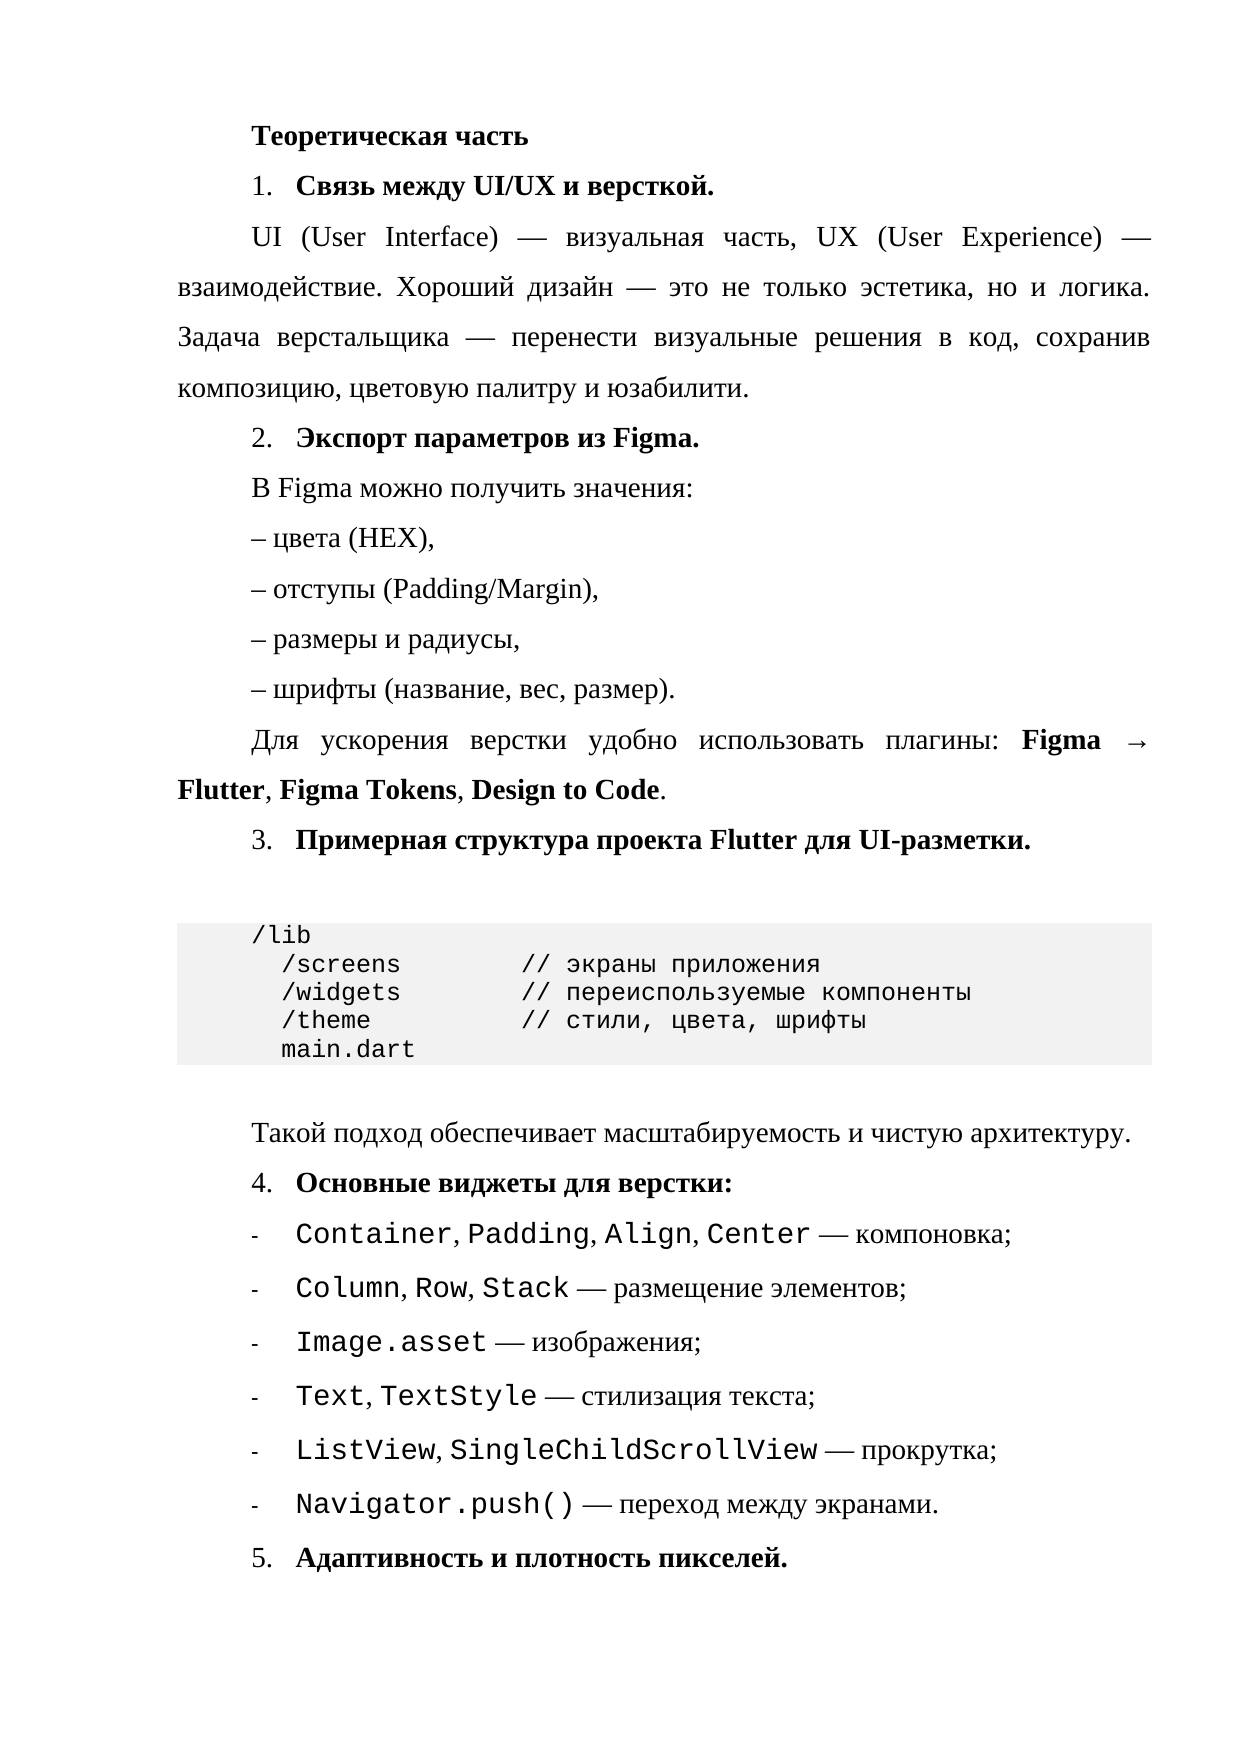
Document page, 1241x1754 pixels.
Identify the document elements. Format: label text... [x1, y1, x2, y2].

text main.dart [177, 1036, 1152, 1065]
text В Figma можно получить значения: [177, 470, 1152, 504]
text Такой подход обеспечивает масштабируемость и чистую архитектуру. [177, 1115, 1152, 1149]
list Примерная структура проекта Flutter для UI-разметки. [177, 822, 1152, 856]
list Column, Row, Stack — размещение элементов; [177, 1270, 1152, 1306]
text – отступы (Padding/Margin), [177, 571, 1152, 604]
list Связь между UI/UX и версткой. [177, 168, 1152, 202]
text – цвета (HEX), [177, 521, 1152, 554]
list Адаптивность и плотность пикселей. [177, 1540, 1152, 1574]
list Основные виджеты для верстки: [177, 1165, 1152, 1199]
list ListView, SingleChildScrollView — прокрутка; [177, 1432, 1152, 1468]
text /screens // экраны приложения [177, 951, 1152, 980]
text – шрифты (название, вес, размер). [177, 672, 1152, 705]
text /lib [177, 923, 1152, 951]
text Теоретическая часть [177, 118, 1152, 152]
text /theme // стили, цвета, шрифты [177, 1008, 1152, 1036]
text Для ускорения верстки удобно использовать плагины: Figma → Flutter, Figma Tokens, Design to Code. [177, 722, 1152, 806]
text – размеры и радиусы, [177, 621, 1152, 655]
list Image.asset — изображения; [177, 1324, 1152, 1360]
list Экспорт параметров из Figma. [177, 420, 1152, 453]
text /widgets // переиспользуемые компоненты [177, 980, 1152, 1008]
text UI (User Interface) — визуальная часть, UX (User Experience) — взаимодействие. Хороший дизайн — это не только эстетика, но и логика. Задача верстальщика — перенести визуальные решения в код, сохранив композицию, цветовую палитру и юзабилити. [177, 219, 1152, 403]
list Text, TextStyle — стилизация текста; [177, 1378, 1152, 1414]
list Container, Padding, Align, Center — компоновка; [177, 1216, 1152, 1252]
list Navigator.push() — переход между экранами. [177, 1486, 1152, 1522]
